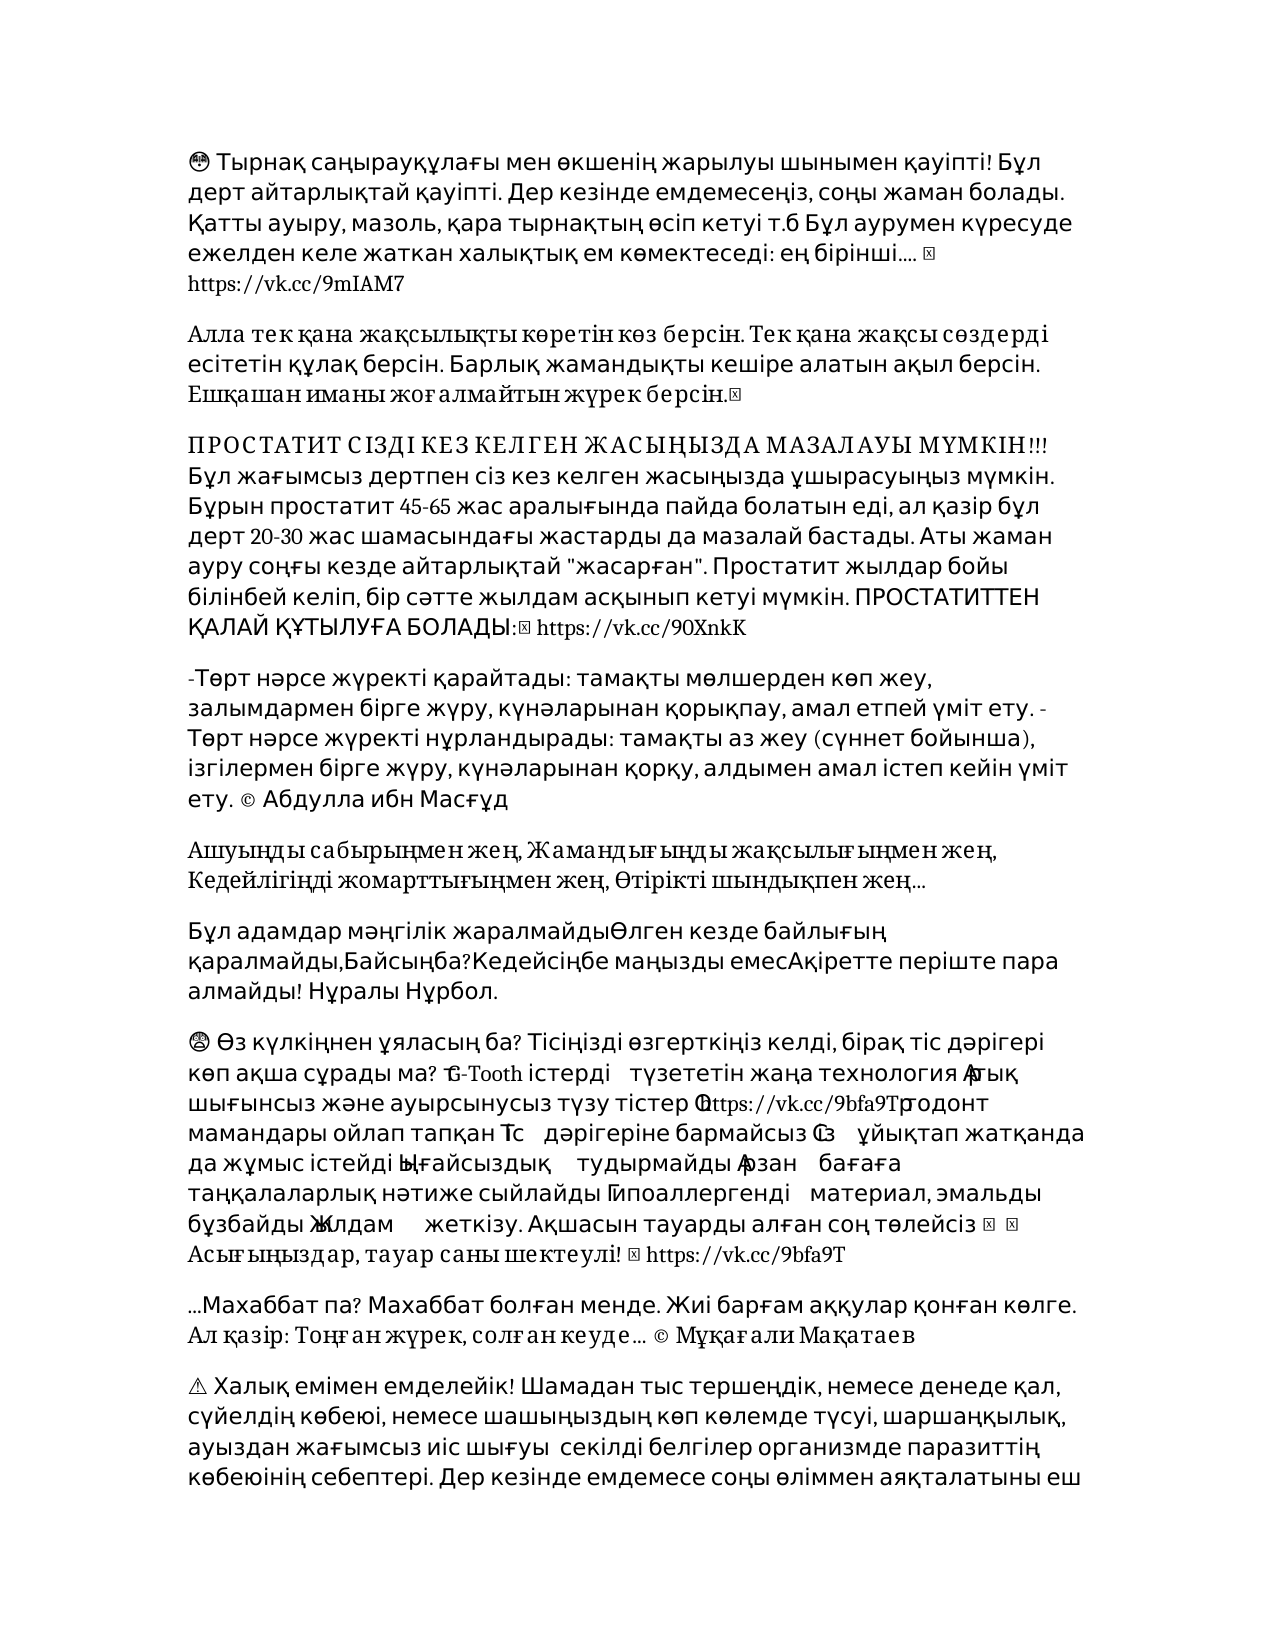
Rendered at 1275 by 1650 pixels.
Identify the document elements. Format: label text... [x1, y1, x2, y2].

text Ашуыңды сабырыңмен жең, Жамандығыңды жақсылығыңмен жең, Кедейлігіңді жомарттығыңмен жең, Өтірікті шындықпен жең... [187, 837, 1087, 894]
text 😳 Тырнақ саңырауқұлағы мен өкшенің жарылуы шынымен қауіпті! Бұл дерт айтарлықтай қауіпті. Дер кезінде емдемесеңіз, соңы жаман болады. Қатты ауыру, мазоль, қара тырнақтың өсіп кетуі т.б Бұл аурумен күресуде ежелден келе жаткан халықтық ем көмектеседі: ең бірінші.... 👉 https://vk.cc/9mIAM7 [187, 150, 1087, 297]
text 😨 Өз күлкіңнен ұяласың ба? Тісіңізді өзгерткіңіз келді, бірақ тіс дəрігері көп ақша сұрады ма? 🔥 G-Tooth тістерді түзететін жаңа технология 🔥 👄 Артық шығынсыз жəне ауырсынусыз түзу тістер 👉 https://vk.cc/9bfa9T✅ Ортодонт мамандары ойлап тапқан ✅ Тіс дəрігеріне бармайсыз ✅ Сіз ұйықтап жатқанда да жұмыс істейді ✅ Ыңғайсыздық тудырмайды ✅ Арзан бағаға таңқалаларлық нəтиже сыйлайды ✅ Гипоаллергенді материал, эмальды бұзбайды 🚕 Жылдам жеткізу. Ақшасын тауарды алған соң төлейсіз 👍🏻 Асығыңыздар, тауар саны шектеулі! 👉 https://vk.cc/9bfa9T [187, 1030, 1087, 1268]
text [187, 1374, 1087, 1491]
text ПРОСТАТИТ СІЗДІ КЕЗ КЕЛГЕН ЖАСЫҢЫЗДА МАЗАЛАУЫ МҮМКІН!!!Бұл жағымсыз дертпен сіз кез келген жасыңызда ұшырасуыңыз мүмкін. Бұрын простатит 45-65 жас аралығында пайда болатын еді, ал қазір бұл дерт 20-30 жас шамасындағы жастарды да мазалай бастады. Аты жаман ауру соңғы кезде айтарлықтай "жасарған". Простатит жылдар бойы білінбей келіп, бір сəтте жылдам асқынып кетуі мүмкін. ПРОСТАТИТТЕН ҚАЛАЙ ҚҰТЫЛУҒА БОЛАДЫ:👉 https://vk.cc/90XnkK [187, 433, 1087, 641]
text -Төрт нәрсе жүректі қарайтады: тамақты мөлшерден көп жеу, залымдармен бірге жүру, күнәларынан қорықпау, амал етпей үміт ету. -Төрт нәрсе жүректі нұрландырады: тамақты аз жеу (сүннет бойынша), ізгілермен бірге жүру, күнәларынан қорқу, алдымен амал істеп кейін үміт ету. © Абдулла ибн Масғұд [187, 666, 1087, 813]
text Бұл адамдар мәңгілік жаралмайдыӨлген кезде байлығың қаралмайды,Байсыңба?Кедейсіңбе маңызды емесАқіретте періште пара алмайды! Нұралы Нұрбол. [187, 919, 1087, 1006]
text Алла тек қана жақсылықты көретін көз берсін. Тек қана жақсы сөздерді есітетін құлақ берсін. Барлық жамандықты кешіре алатын ақыл берсін. Ешқашан иманы жоғалмайтын жүрек берсін.🌸 [187, 322, 1087, 409]
text ...Махаббат па? Махаббат болған менде. Жиі барғам аққулар қонған көлге. Ал қазір: Тоңған жүрек, солған кеуде... © Мұқағали Мақатаев [187, 1293, 1087, 1349]
